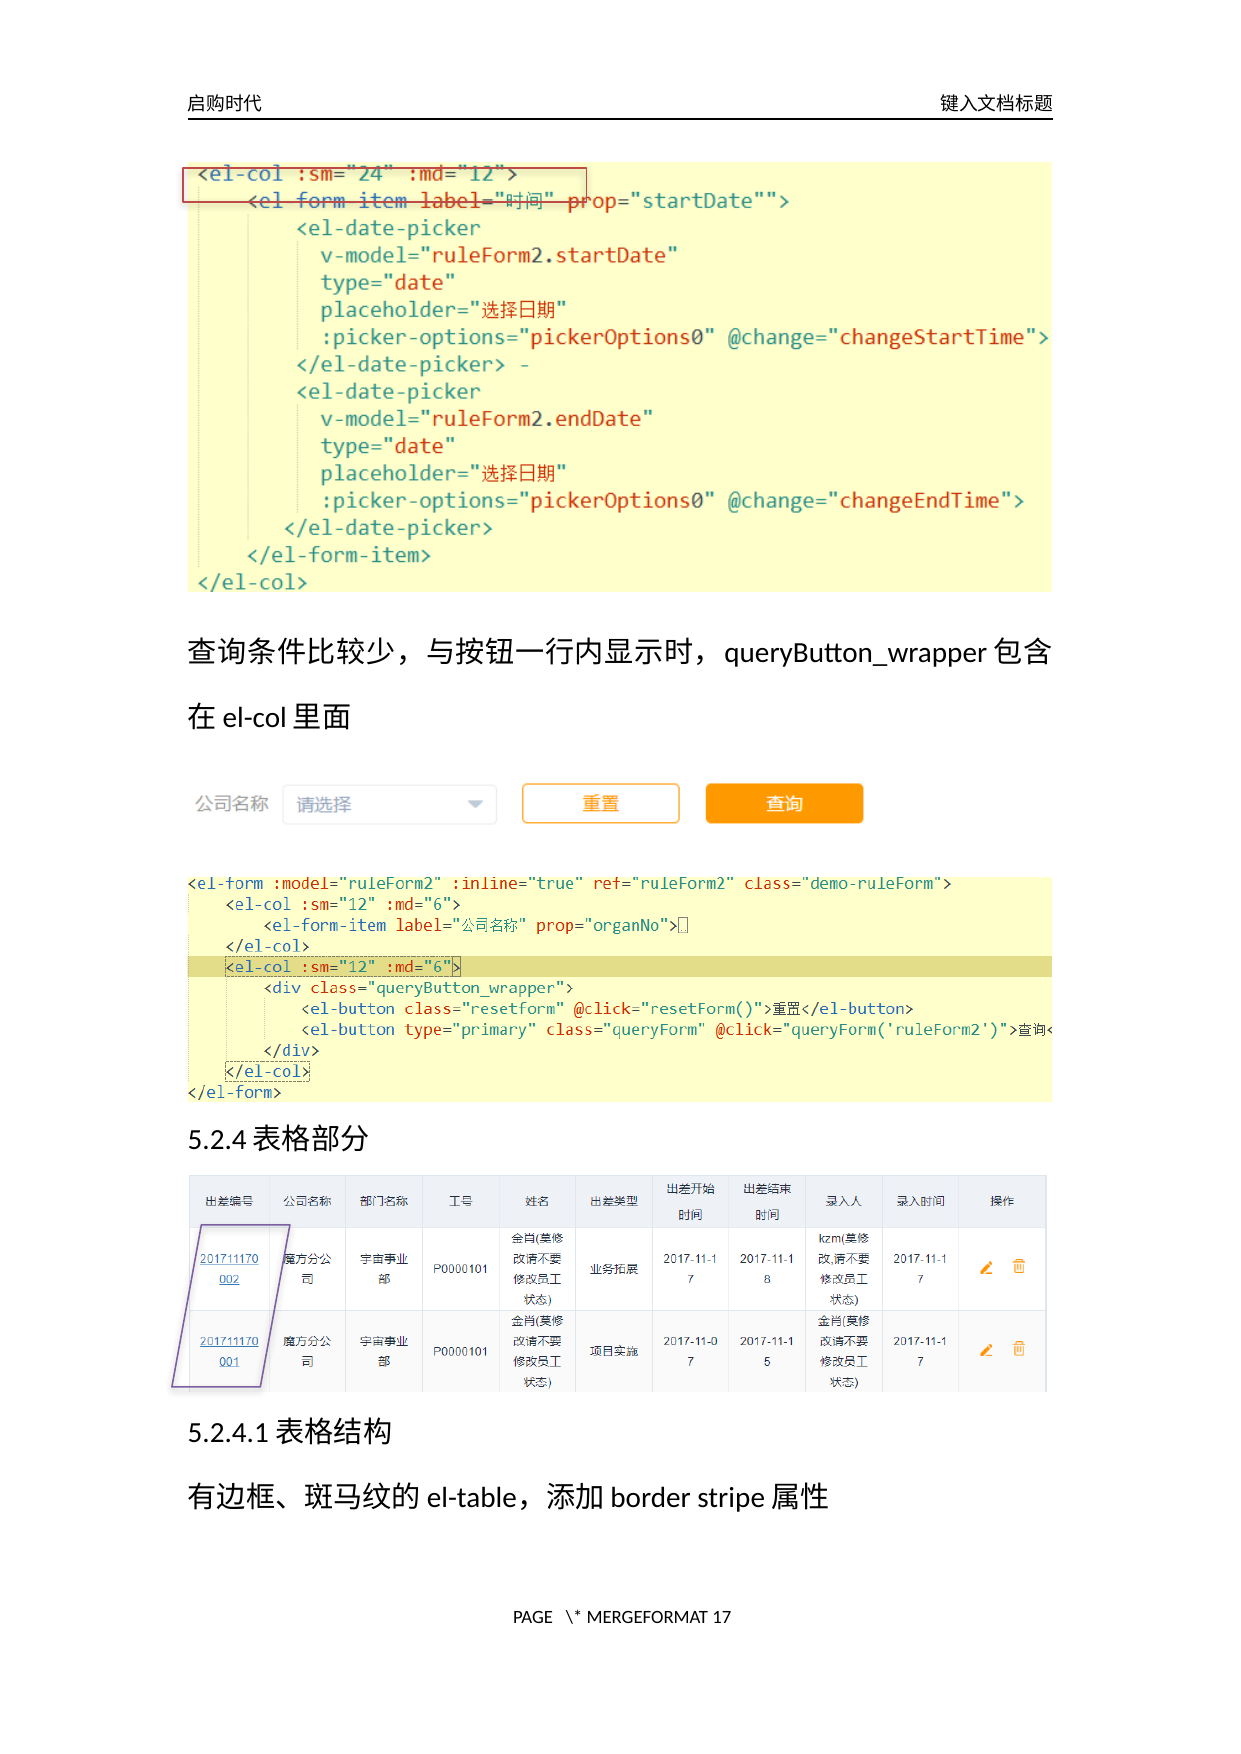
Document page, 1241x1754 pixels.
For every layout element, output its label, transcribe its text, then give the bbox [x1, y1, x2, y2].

picture [187, 747, 1052, 861]
list 5.2.4表格部分 [187, 1104, 1053, 1169]
picture [187, 162, 1052, 592]
picture [187, 1226, 288, 1386]
picture [187, 1169, 1052, 1392]
list 5.2.4.1 表格结构 [187, 1397, 1053, 1462]
picture [187, 169, 586, 201]
list 查询条件比较少，与按钮一行内显示时，queryButton_wrapper包含在el-col里面 [187, 617, 1053, 747]
picture [187, 877, 1053, 1102]
list 有边框、斑马纹的el-table，添加border stripe 属性 [187, 1462, 1053, 1527]
